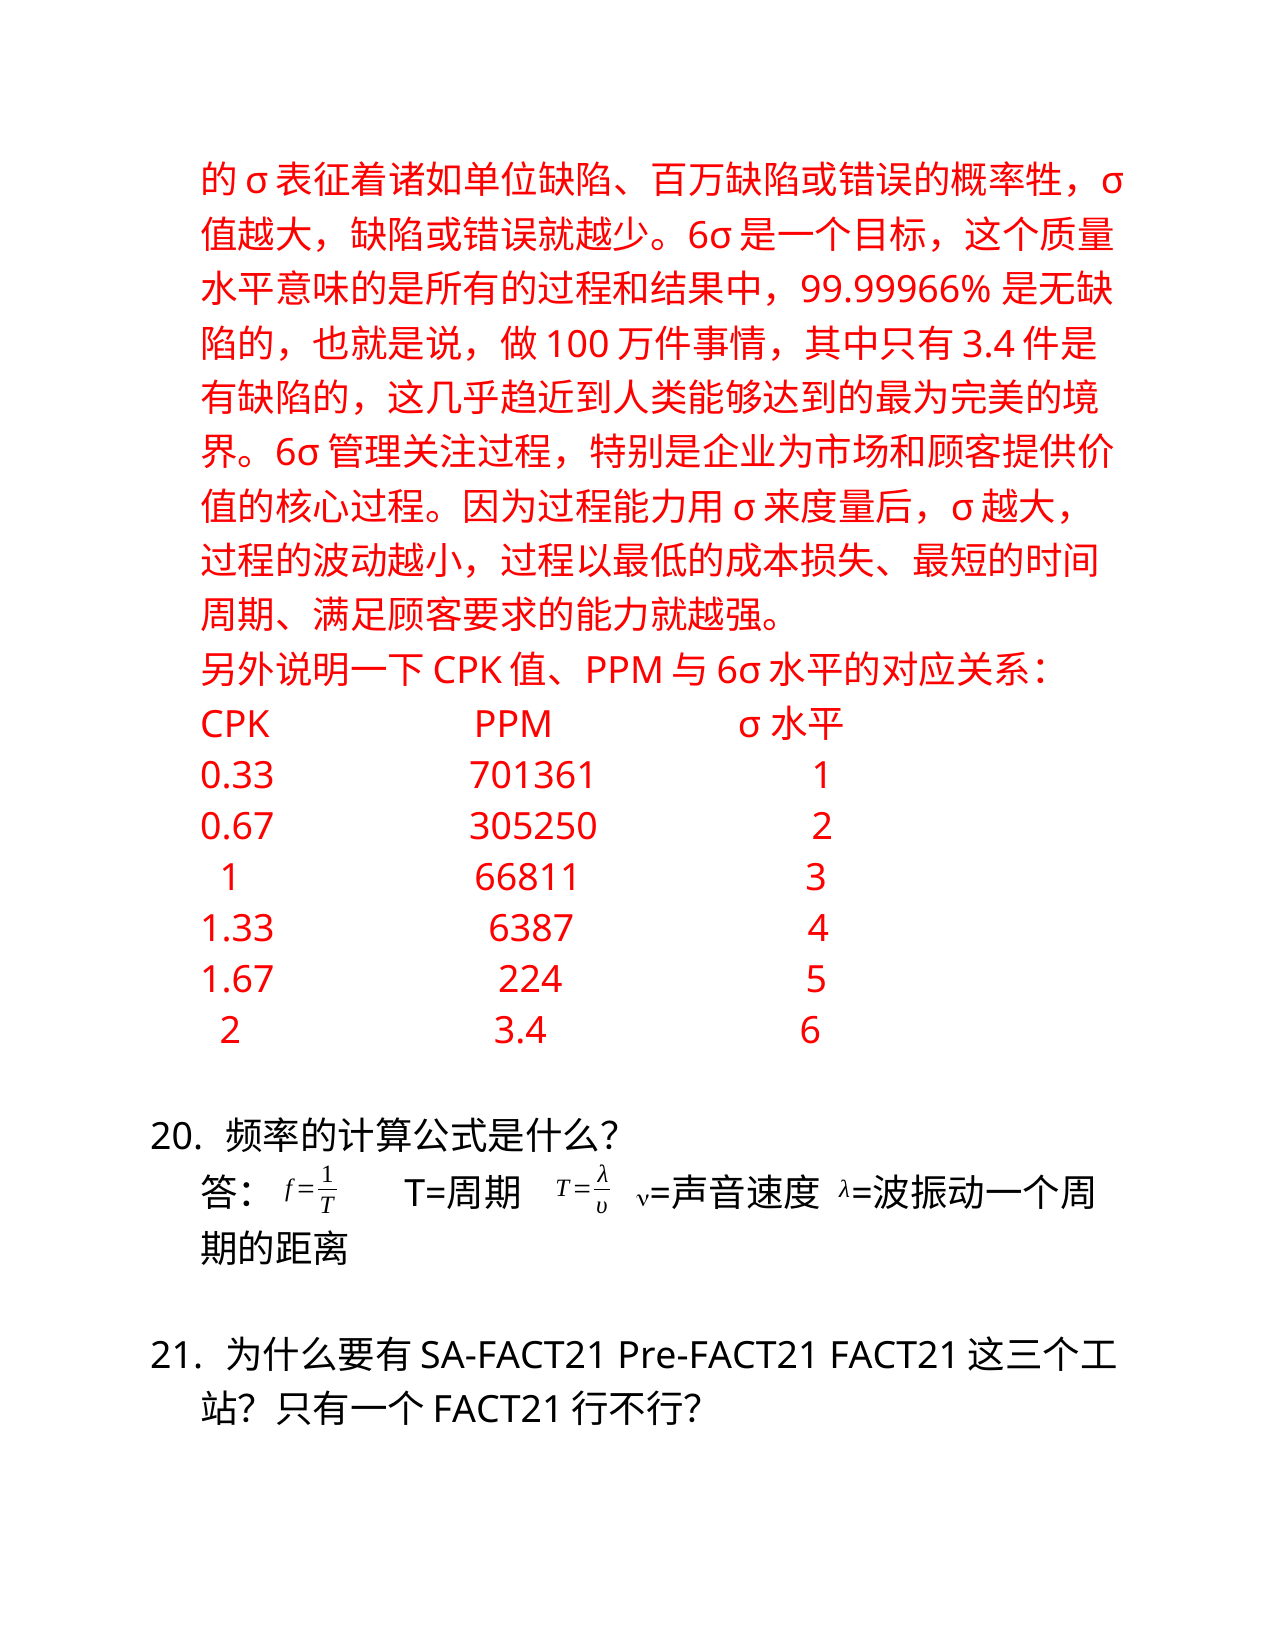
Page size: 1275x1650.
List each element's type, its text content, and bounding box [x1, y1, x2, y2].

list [200, 150, 1125, 1055]
list 答： T=周期 =声音速度 =波振动一个周期的距离 [200, 1160, 1125, 1274]
list 频率的计算公式是什么？ [150, 1106, 1125, 1160]
list 为什么要有SA-FACT21 Pre-FACT21 FACT21这三个工站？只有一个FACT21行不行？ [150, 1325, 1125, 1434]
